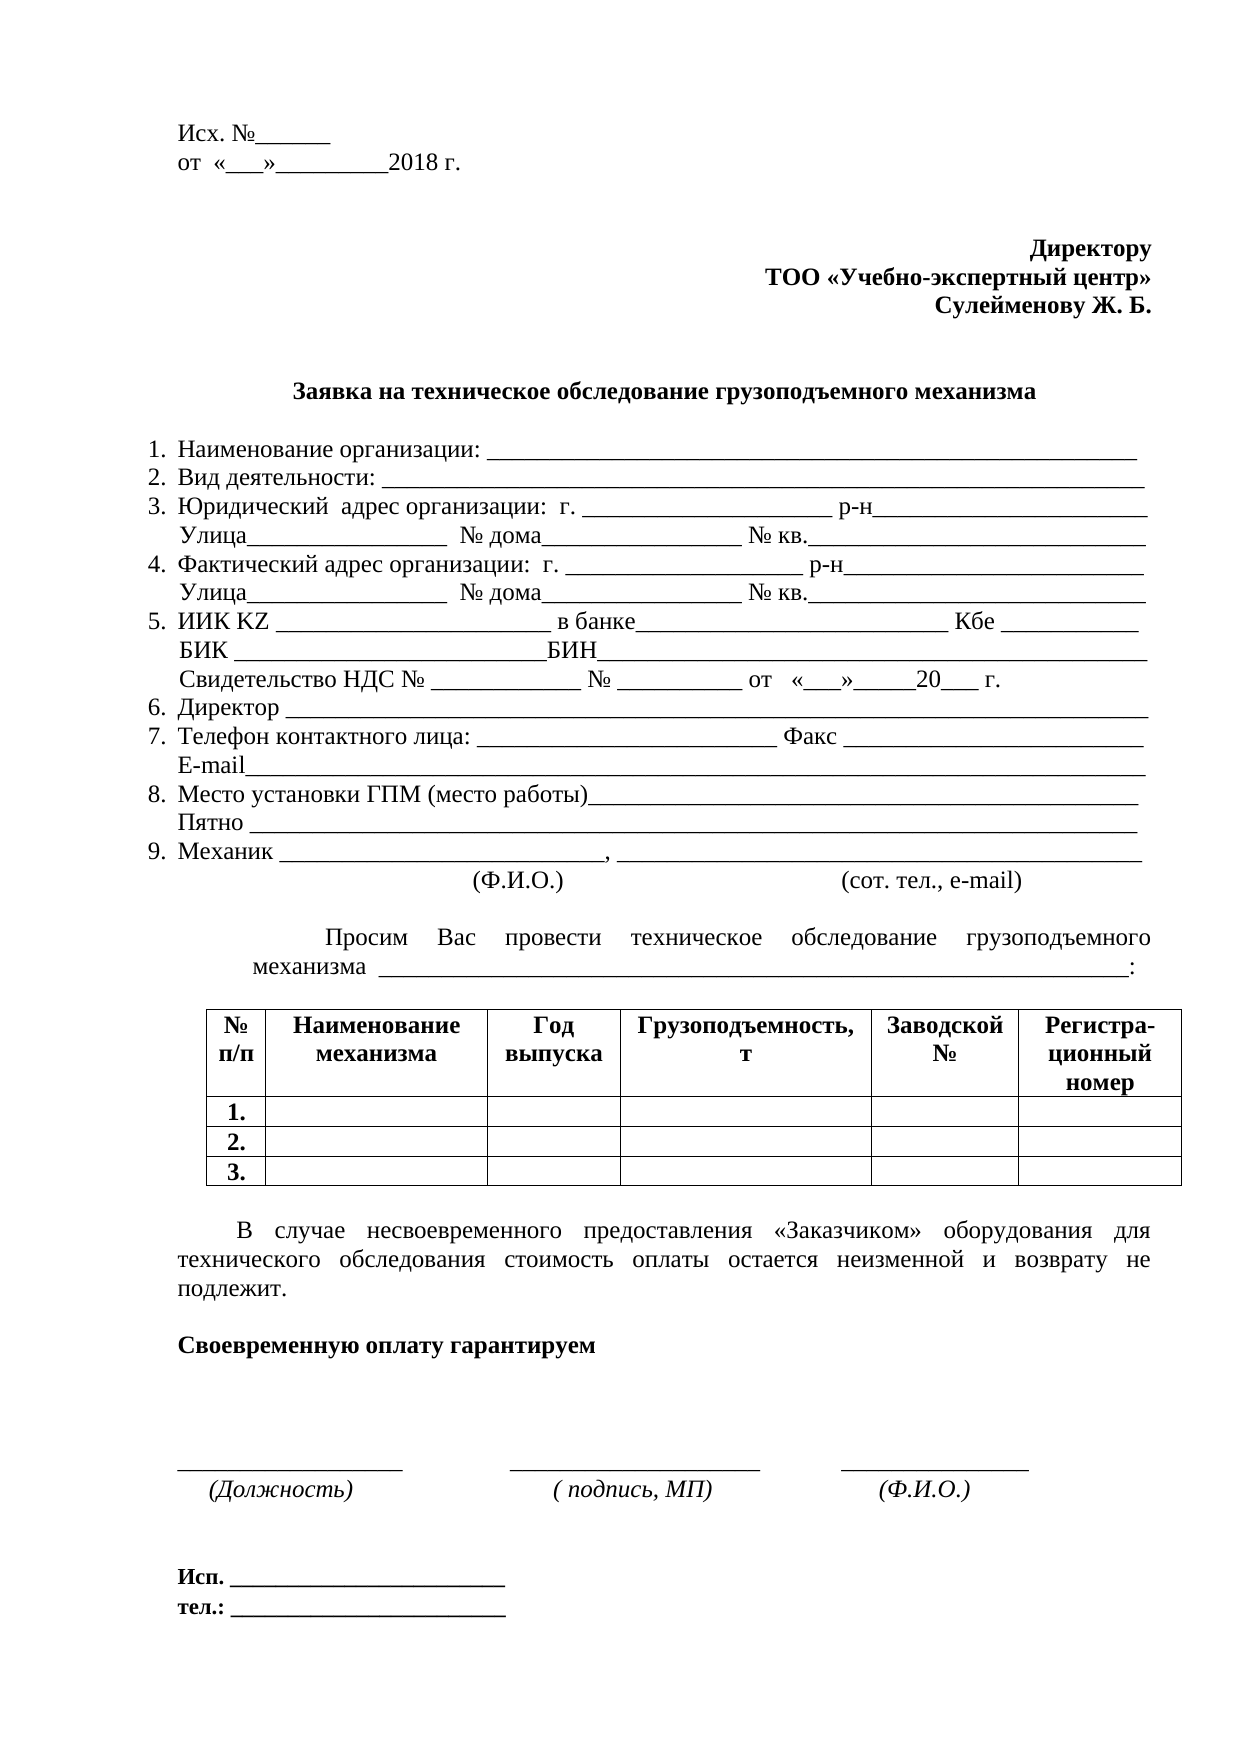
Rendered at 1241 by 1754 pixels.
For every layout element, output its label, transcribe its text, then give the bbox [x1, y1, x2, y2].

list Фактический адрес организации: г. ___________________ р-н________________________ [148, 549, 1152, 577]
list Механик __________________________, __________________________________________ [148, 836, 1152, 865]
table_cell [621, 1127, 871, 1156]
list Директор _____________________________________________________________________ [148, 692, 1152, 721]
list БИК _________________________БИН____________________________________________ [148, 635, 1152, 664]
table_cell [1019, 1097, 1181, 1126]
table_cell [488, 1157, 620, 1185]
text от «___»_________2018 г. [177, 147, 1152, 176]
text Исх. №______ [177, 118, 1152, 147]
table_cell [872, 1097, 1018, 1126]
table_cell 2. [207, 1127, 265, 1156]
table_header Регистра-ционный номер [1019, 1010, 1181, 1096]
table_cell [266, 1127, 487, 1156]
table_cell [488, 1097, 620, 1126]
text ТОО «Учебно-экспертный центр» [177, 262, 1152, 291]
list ИИК KZ ______________________ в банке_________________________ Кбе ___________ [148, 606, 1152, 635]
list Наименование организации: ____________________________________________________ [148, 434, 1152, 462]
table_cell [1019, 1127, 1181, 1156]
text В случае несвоевременного предоставления «Заказчиком» оборудования для технического обследования стоимость оплаты остается неизменной и возврату не подлежит. [177, 1215, 1152, 1301]
text Заявка на техническое обследование грузоподъемного механизма [177, 376, 1152, 405]
text Своевременную оплату гарантируем [177, 1330, 1152, 1359]
table_header Заводской № [872, 1010, 1018, 1096]
list Свидетельство НДС № ____________ № __________ от «___»_____20___ г. [148, 664, 1152, 692]
text __________________ ____________________ _______________ [177, 1445, 1152, 1474]
list Е-mail________________________________________________________________________ [177, 750, 1152, 779]
text Пятно _______________________________________________________________________ [177, 807, 1152, 836]
text Сулейменову Ж. Б. [546, 291, 1152, 319]
text Директору [620, 233, 1152, 262]
text (Ф.И.О.) (сот. тел., e-mail) [472, 865, 1152, 894]
table_cell [488, 1127, 620, 1156]
table_cell [266, 1157, 487, 1185]
table_cell [266, 1097, 487, 1126]
list Улица________________ № дома________________ № кв.___________________________ [148, 577, 1152, 606]
table_cell 3. [207, 1157, 265, 1185]
list Вид деятельности: _____________________________________________________________ [148, 462, 1152, 491]
table_cell [872, 1157, 1018, 1185]
table_cell [621, 1157, 871, 1185]
table_cell [1019, 1157, 1181, 1185]
text (Должность) ( подпись, МП) (Ф.И.О.) [177, 1474, 1152, 1503]
table_cell [872, 1127, 1018, 1156]
list Просим Вас провести техническое обследование грузоподъемного механизма ____________________________________________________________: [252, 922, 1152, 980]
table_header Грузоподъемность,т [621, 1010, 871, 1096]
table_header № п/п [207, 1010, 265, 1096]
table_header Год выпуска [488, 1010, 620, 1096]
list Место установки ГПМ (место работы)____________________________________________ [148, 779, 1152, 807]
text тел.: ________________________ [177, 1593, 1152, 1619]
table_header Наименование механизма [266, 1010, 487, 1096]
list Улица________________ № дома________________ № кв.___________________________ [148, 520, 1152, 549]
list Юридический адрес организации: г. ____________________ р-н______________________ [148, 491, 1152, 520]
list Телефон контактного лица: ________________________ Факс ________________________ [148, 721, 1152, 750]
text Исп. ________________________ [177, 1563, 1152, 1589]
table_cell [621, 1097, 871, 1126]
table_cell 1. [207, 1097, 265, 1126]
